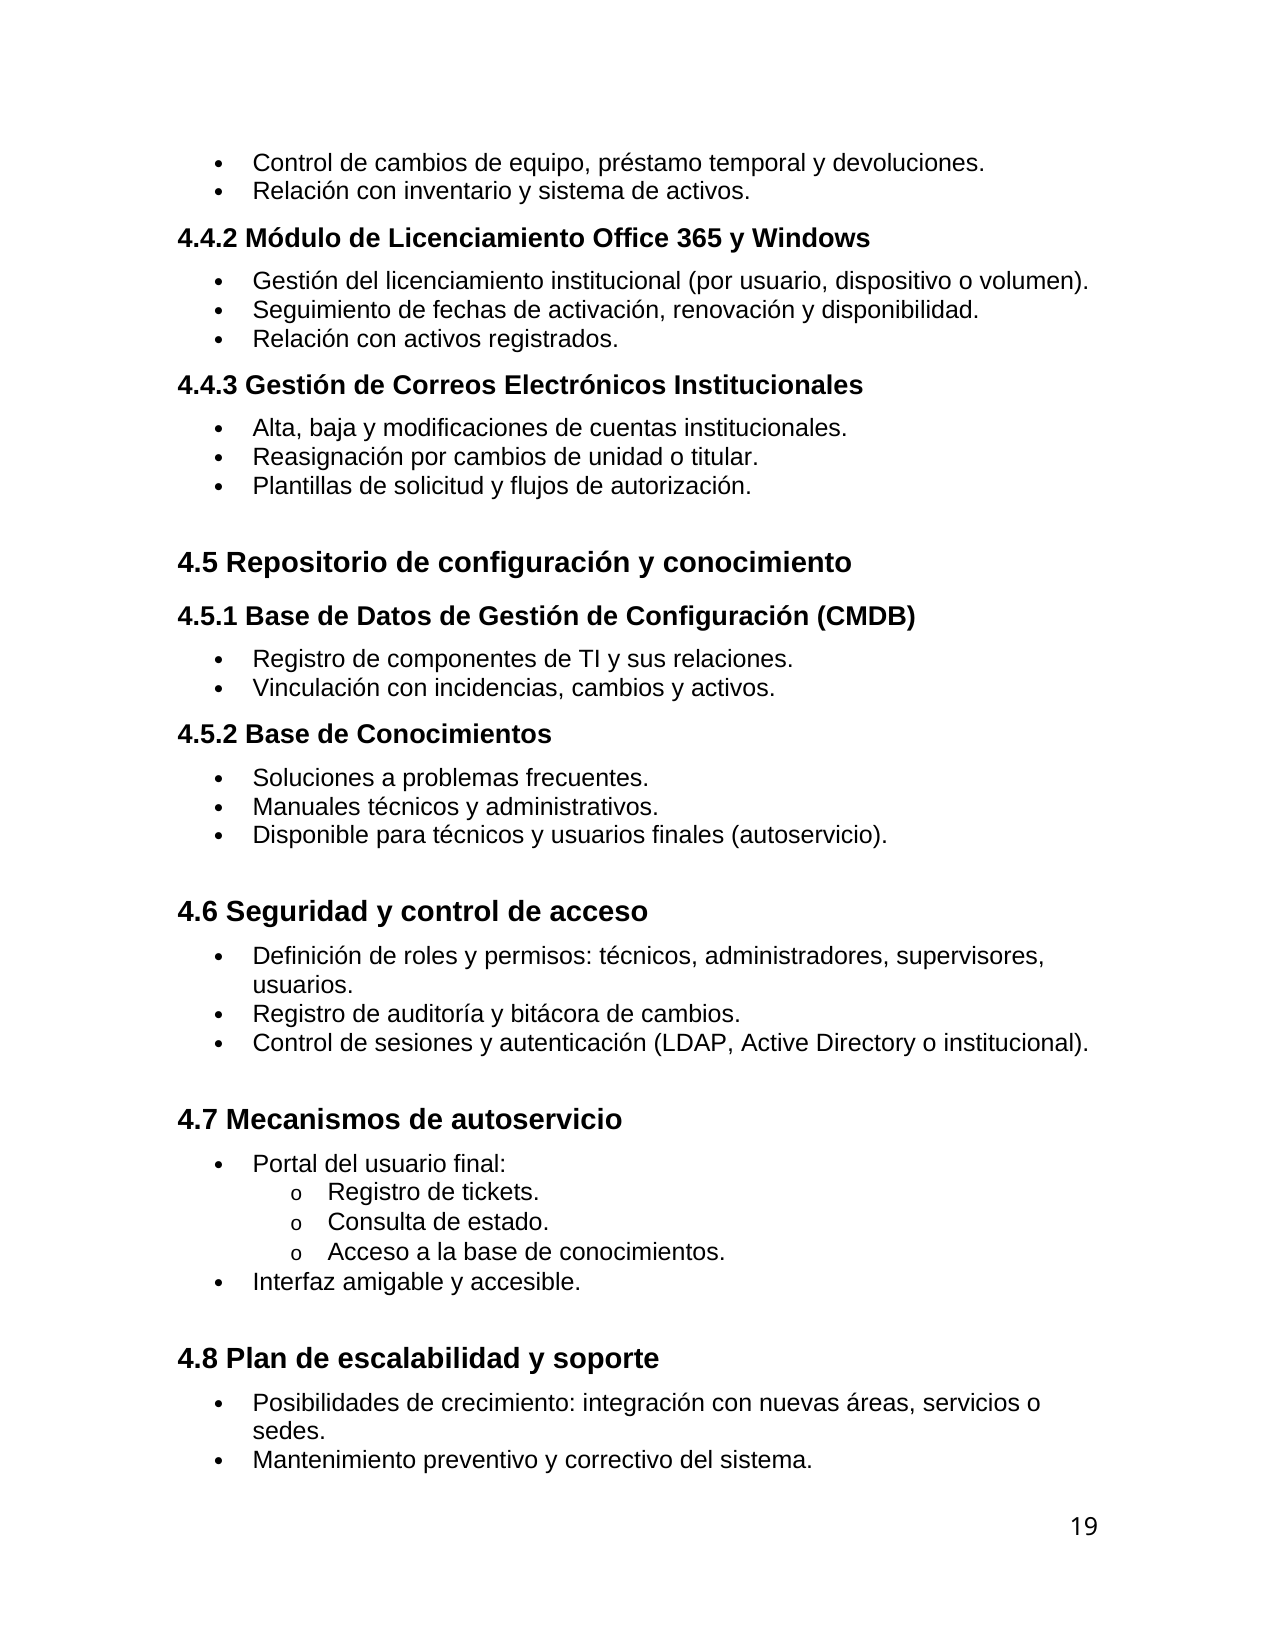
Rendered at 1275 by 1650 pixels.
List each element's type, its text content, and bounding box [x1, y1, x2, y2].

list Seguimiento de fechas de activación, renovación y disponibilidad. [215, 295, 1098, 323]
list Manuales técnicos y administrativos. [215, 792, 1098, 820]
subtitle 4.4.2 Módulo de Licenciamiento Office 365 y Windows [177, 222, 1098, 253]
subtitle 4.4.3 Gestión de Correos Electrónicos Institucionales [177, 369, 1098, 400]
subtitle 4.5.2 Base de Conocimientos [177, 718, 1098, 750]
list Consulta de estado. [290, 1207, 1098, 1237]
subtitle 4.6 Seguridad y control de acceso [177, 894, 1098, 928]
subtitle 4.8 Plan de escalabilidad y soporte [177, 1341, 1098, 1374]
list Control de sesiones y autenticación (LDAP, Active Directory o institucional). [215, 1028, 1098, 1056]
list Alta, baja y modificaciones de cuentas institucionales. [215, 413, 1098, 442]
list Soluciones a problemas frecuentes. [215, 763, 1098, 792]
subtitle 4.5.1 Base de Datos de Gestión de Configuración (CMDB) [177, 600, 1098, 631]
list Registro de componentes de TI y sus relaciones. [215, 644, 1098, 673]
subtitle 4.7 Mecanismos de autoservicio [177, 1102, 1098, 1135]
list Gestión del licenciamiento institucional (por usuario, dispositivo o volumen). [215, 266, 1098, 295]
list Disponible para técnicos y usuarios finales (autoservicio). [215, 820, 1098, 849]
list Registro de tickets. [290, 1177, 1098, 1207]
list Registro de auditoría y bitácora de cambios. [215, 999, 1098, 1028]
list Interfaz amigable y accesible. [215, 1266, 1098, 1295]
list Reasignación por cambios de unidad o titular. [215, 442, 1098, 471]
list Acceso a la base de conocimientos. [290, 1237, 1098, 1266]
list Posibilidades de crecimiento: integración con nuevas áreas, servicios o sedes. [215, 1387, 1098, 1445]
list Definición de roles y permisos: técnicos, administradores, supervisores, usuarios. [215, 941, 1098, 999]
list Mantenimiento preventivo y correctivo del sistema. [215, 1445, 1098, 1474]
list Relación con activos registrados. [215, 323, 1098, 352]
list Portal del usuario final: [215, 1149, 1098, 1177]
subtitle 4.5 Repositorio de configuración y conocimiento [177, 545, 1098, 578]
list Vinculación con incidencias, cambios y activos. [215, 673, 1098, 702]
list Relación con inventario y sistema de activos. [215, 176, 1098, 205]
list Plantillas de solicitud y flujos de autorización. [215, 471, 1098, 499]
list Control de cambios de equipo, préstamo temporal y devoluciones. [215, 148, 1098, 176]
